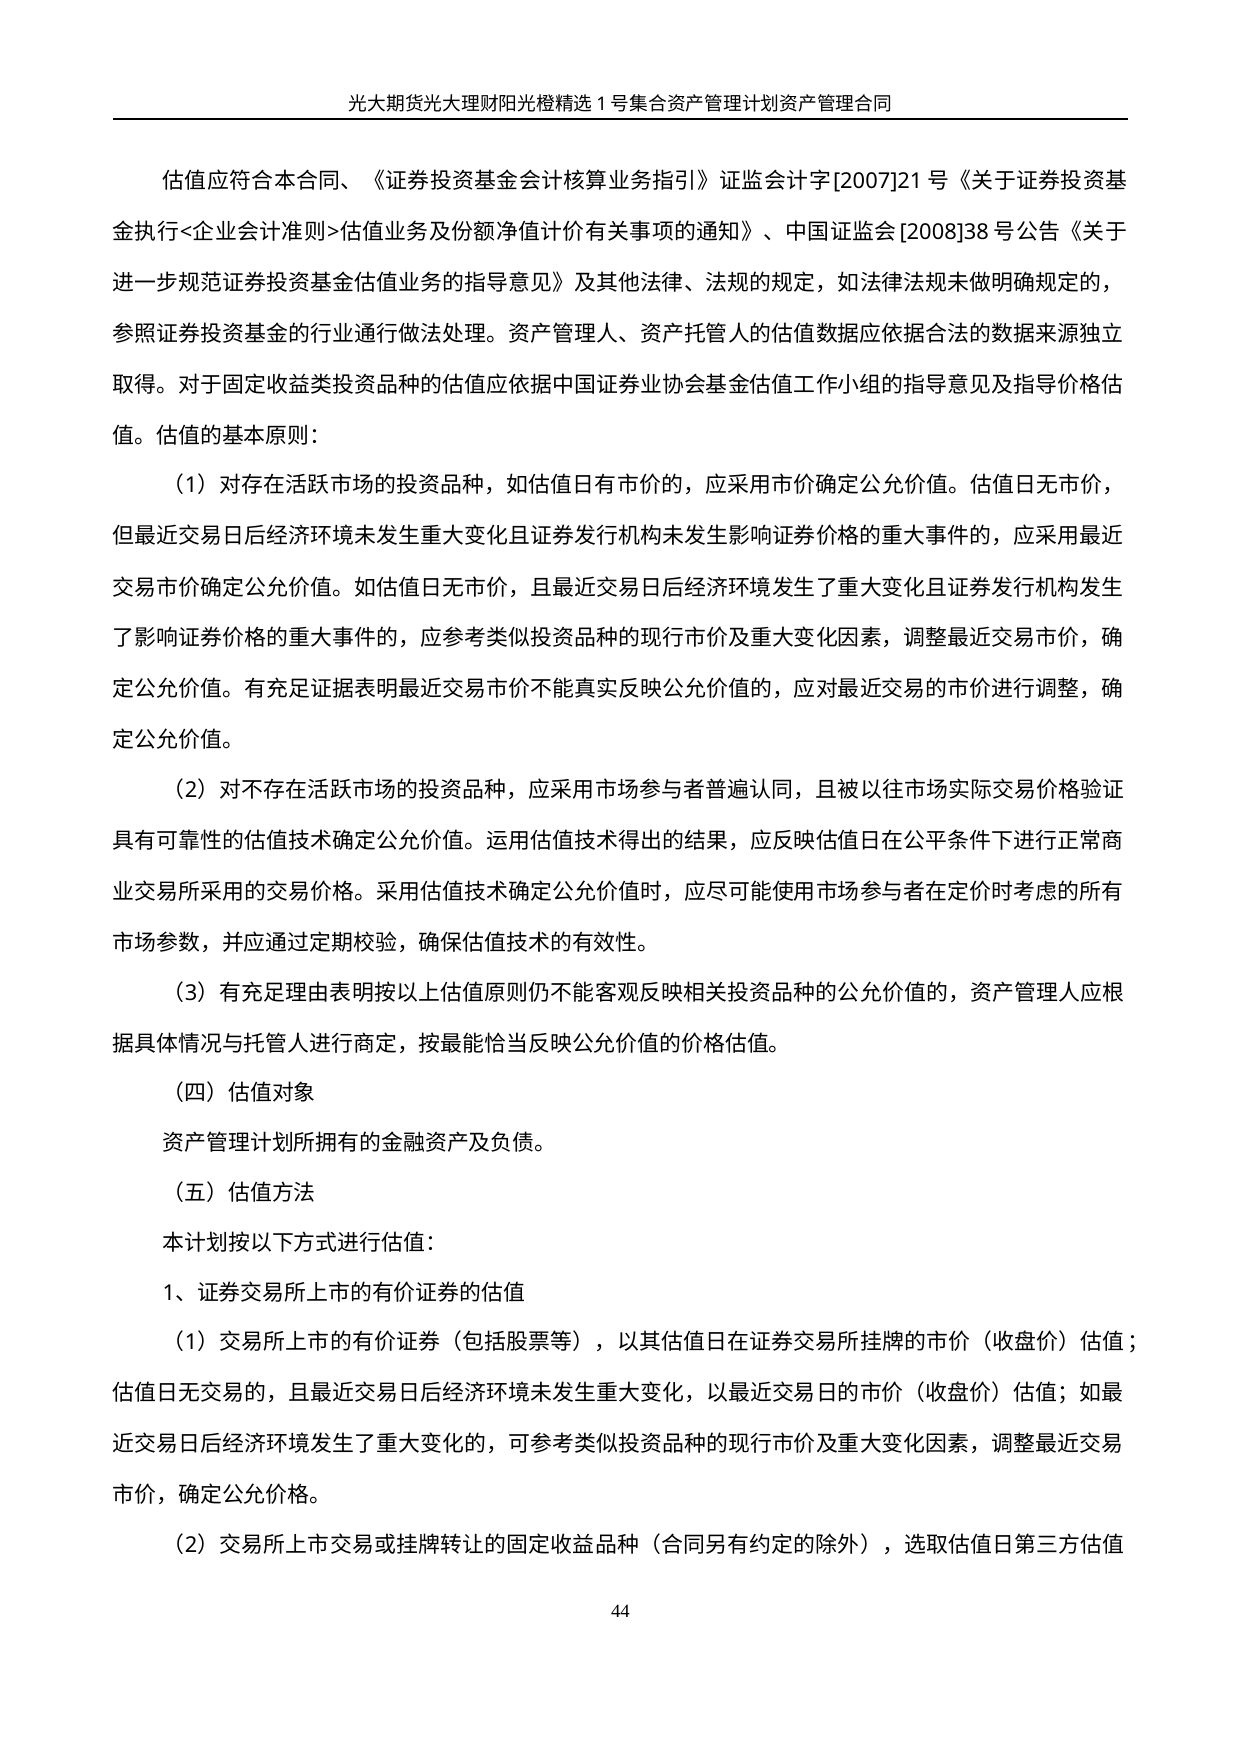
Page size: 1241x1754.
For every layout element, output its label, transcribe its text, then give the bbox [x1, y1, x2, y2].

text （四）估值对象 [112, 1074, 1128, 1108]
text 本计划按以下方式进行估值： [112, 1224, 1128, 1258]
text 1、证券交易所上市的有价证券的估值 [112, 1273, 1128, 1307]
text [112, 1526, 1128, 1560]
text 估值应符合本合同、《证券投资基金会计核算业务指引》证监会计字[2007]21号《关于证券投资基金执行<企业会计准则>估值业务及份额净值计价有关事项的通知》、中国证监会[2008]38号公告《关于进一步规范证券投资基金估值业务的指导意见》及其他法律、法规的规定，如法律法规未做明确规定的，参照证券投资基金的行业通行做法处理。资产管理人、资产托管人的估值数据应依据合法的数据来源独立取得。对于固定收益类投资品种的估值应依据中国证券业协会基金估值工作小组的指导意见及指导价格估值。估值的基本原则： [112, 162, 1128, 451]
text 资产管理计划所拥有的金融资产及负债。 [112, 1124, 1128, 1158]
text （五）估值方法 [112, 1174, 1128, 1208]
text （1）交易所上市的有价证券（包括股票等），以其估值日在证券交易所挂牌的市价（收盘价）估值；估值日无交易的，且最近交易日后经济环境未发生重大变化，以最近交易日的市价（收盘价）估值；如最近交易日后经济环境发生了重大变化的，可参考类似投资品种的现行市价及重大变化因素，调整最近交易市价，确定公允价格。 [112, 1323, 1128, 1510]
text （1）对存在活跃市场的投资品种，如估值日有市价的，应采用市价确定公允价值。估值日无市价，但最近交易日后经济环境未发生重大变化且证券发行机构未发生影响证券价格的重大事件的，应采用最近交易市价确定公允价值。如估值日无市价，且最近交易日后经济环境发生了重大变化且证券发行机构发生了影响证券价格的重大事件的，应参考类似投资品种的现行市价及重大变化因素，调整最近交易市价，确定公允价值。有充足证据表明最近交易市价不能真实反映公允价值的，应对最近交易的市价进行调整，确定公允价值。 [112, 466, 1128, 755]
text （2）对不存在活跃市场的投资品种，应采用市场参与者普遍认同，且被以往市场实际交易价格验证具有可靠性的估值技术确定公允价值。运用估值技术得出的结果，应反映估值日在公平条件下进行正常商业交易所采用的交易价格。采用估值技术确定公允价值时，应尽可能使用市场参与者在定价时考虑的所有市场参数，并应通过定期校验，确保估值技术的有效性。 [112, 771, 1128, 958]
text （3）有充足理由表明按以上估值原则仍不能客观反映相关投资品种的公允价值的，资产管理人应根据具体情况与托管人进行商定，按最能恰当反映公允价值的价格估值。 [112, 973, 1128, 1058]
